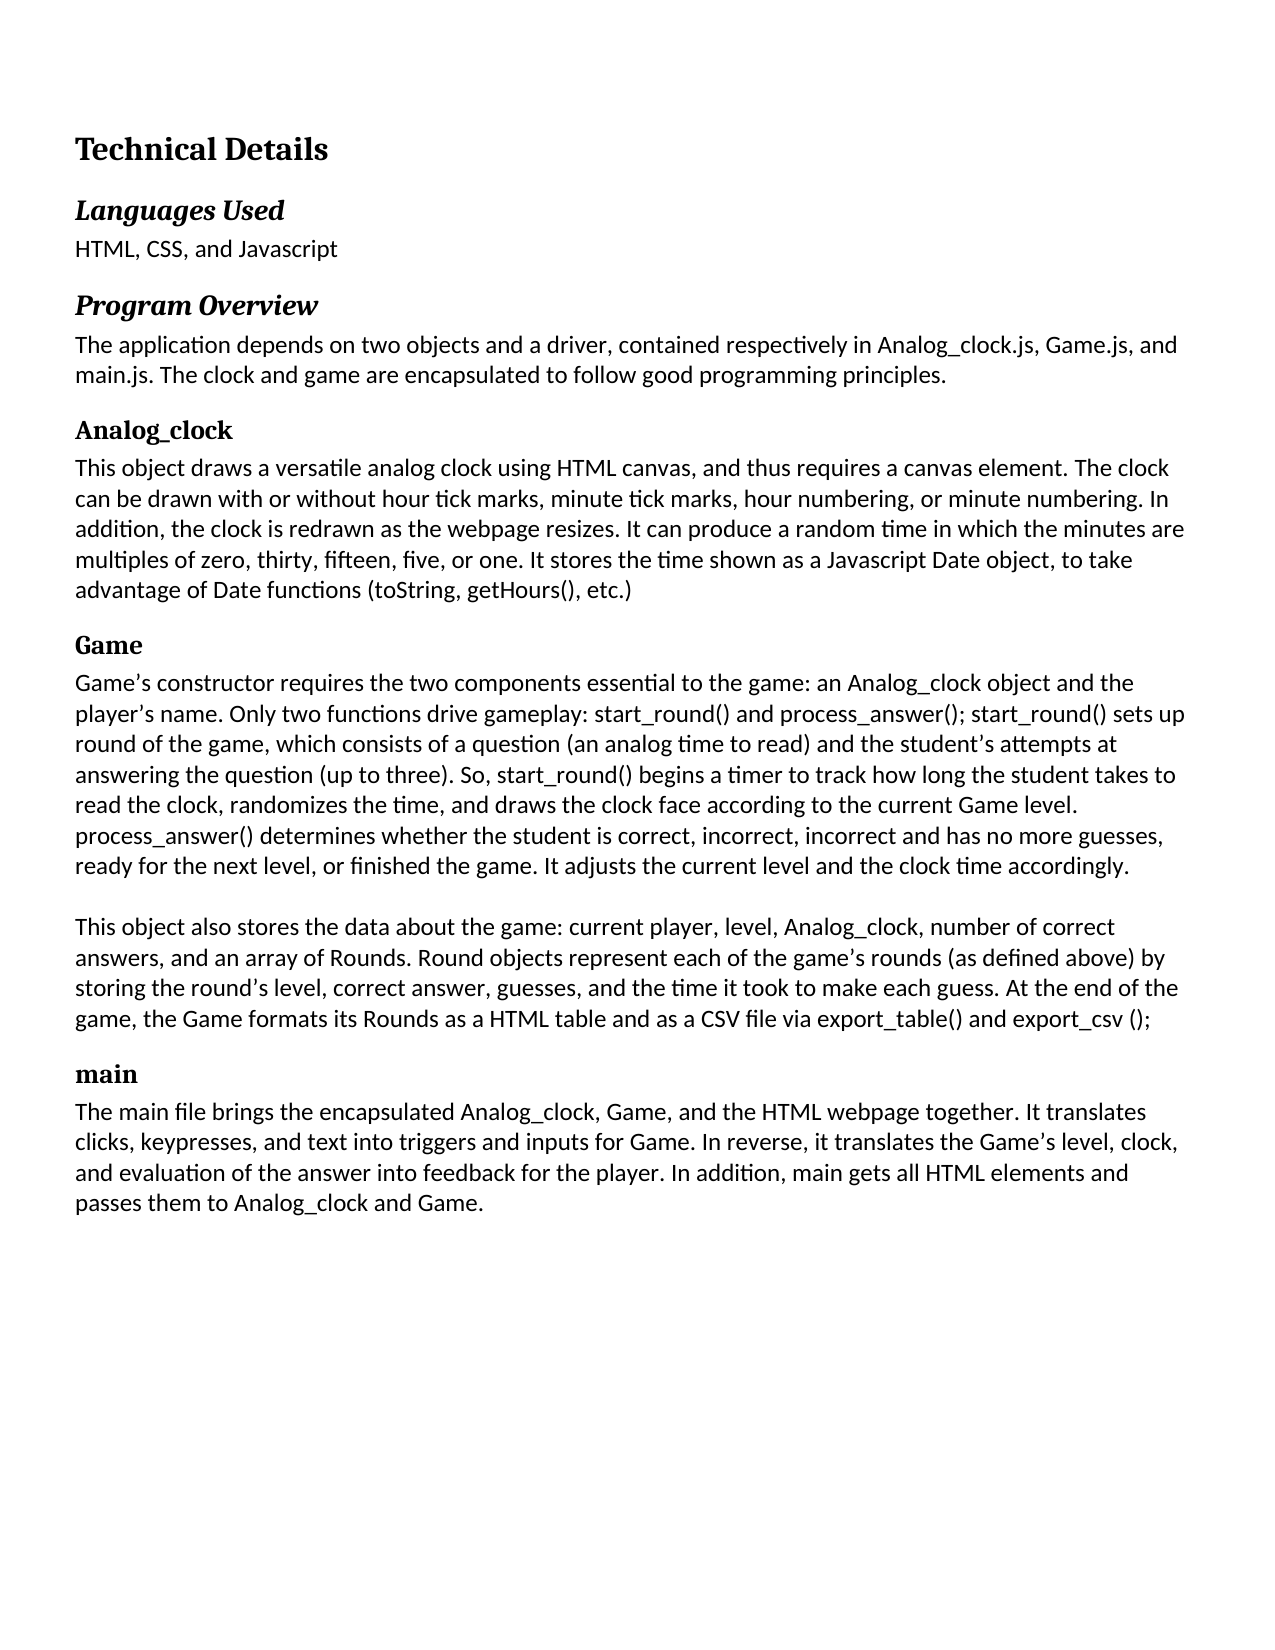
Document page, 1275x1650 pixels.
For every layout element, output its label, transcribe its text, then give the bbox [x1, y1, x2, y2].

text HTML, CSS, and Javascript [75, 234, 1200, 264]
subtitle Program Overview [75, 289, 1200, 323]
text This object draws a versatile analog clock using HTML canvas, and thus requires a canvas element. The clock can be drawn with or without hour tick marks, minute tick marks, hour numbering, or minute numbering. In addition, the clock is redrawn as the webpage resizes. It can produce a random time in which the minutes are multiples of zero, thirty, fifteen, five, or one. It stores the time shown as a Javascript Date object, to take advantage of Date functions (toString, getHours(), etc.) [75, 452, 1200, 605]
text Game’s constructor requires the two components essential to the game: an Analog_clock object and the player’s name. Only two functions drive gameplay: start_round() and process_answer(); start_round() sets up round of the game, which consists of a question (an analog time to read) and the student’s attempts at answering the question (up to three). So, start_round() begins a timer to track how long the student takes to read the clock, randomizes the time, and draws the clock face according to the current Game level. process_answer() determines whether the student is correct, incorrect, incorrect and has no more guesses, ready for the next level, or finished the game. It adjusts the current level and the clock time accordingly. [75, 667, 1200, 881]
text The application depends on two objects and a driver, contained respectively in Analog_clock.js, Game.js, and main.js. The clock and game are encapsulated to follow good programming principles. [75, 329, 1200, 390]
subtitle main [75, 1059, 1200, 1090]
text The main file brings the encapsulated Analog_clock, Game, and the HTML webpage together. It translates clicks, keypresses, and text into triggers and inputs for Game. In reverse, it translates the Game’s level, clock, and evaluation of the answer into feedback for the player. In addition, main gets all HTML elements and passes them to Analog_clock and Game. [75, 1096, 1200, 1218]
subtitle Analog_clock [75, 415, 1200, 446]
subtitle Languages Used [75, 194, 1200, 227]
subtitle Game [75, 630, 1200, 661]
subtitle Technical Details [75, 131, 1200, 169]
text This object also stores the data about the game: current player, level, Analog_clock, number of correct answers, and an array of Rounds. Round objects represent each of the game’s rounds (as defined above) by storing the round’s level, correct answer, guesses, and the time it took to make each guess. At the end of the game, the Game formats its Rounds as a HTML table and as a CSV file via export_table() and export_csv (); [75, 912, 1200, 1034]
